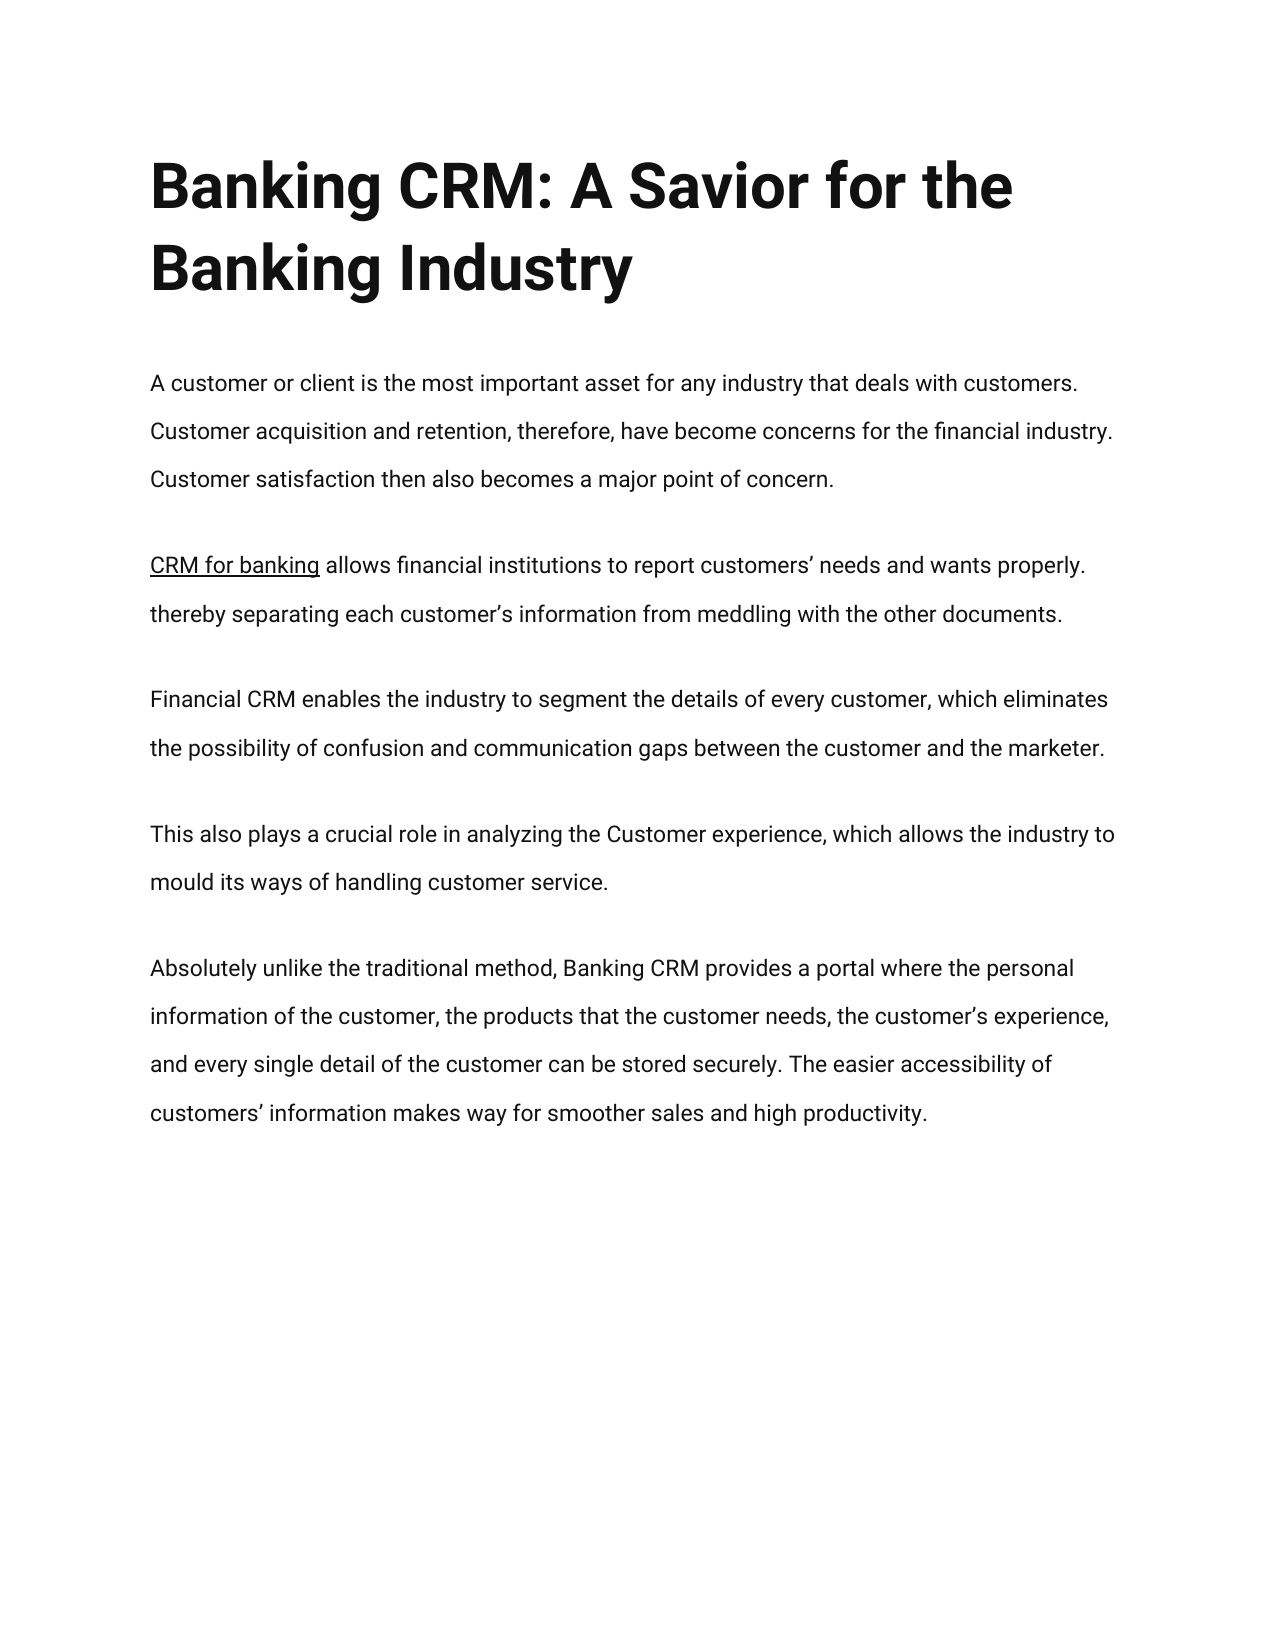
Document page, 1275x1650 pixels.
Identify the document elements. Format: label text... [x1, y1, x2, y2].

text This also plays a crucial role in analyzing the Customer experience, which allows the industry to mould its ways of handling customer service. [150, 821, 1125, 896]
text A customer or client is the most important asset for any industry that deals with customers. Customer acquisition and retention, therefore, have become concerns for the financial industry. Customer satisfaction then also becomes a major point of concern. [150, 370, 1125, 493]
text Financial CRM enables the industry to segment the details of every customer, which eliminates the possibility of confusion and communication gaps between the customer and the marketer. [150, 687, 1125, 762]
text CRM for banking allows financial institutions to report customers’ needs and wants properly. thereby separating each customer’s information from meddling with the other documents. [150, 552, 1125, 628]
subtitle Banking CRM: A Savior for the Banking Industry [150, 150, 1125, 306]
text Absolutely unlike the traditional method, Banking CRM provides a portal where the personal information of the customer, the products that the customer needs, the customer’s experience, and every single detail of the customer can be stored securely. The easier accessibility of customers’ information makes way for smoother sales and high productivity. [150, 955, 1125, 1127]
